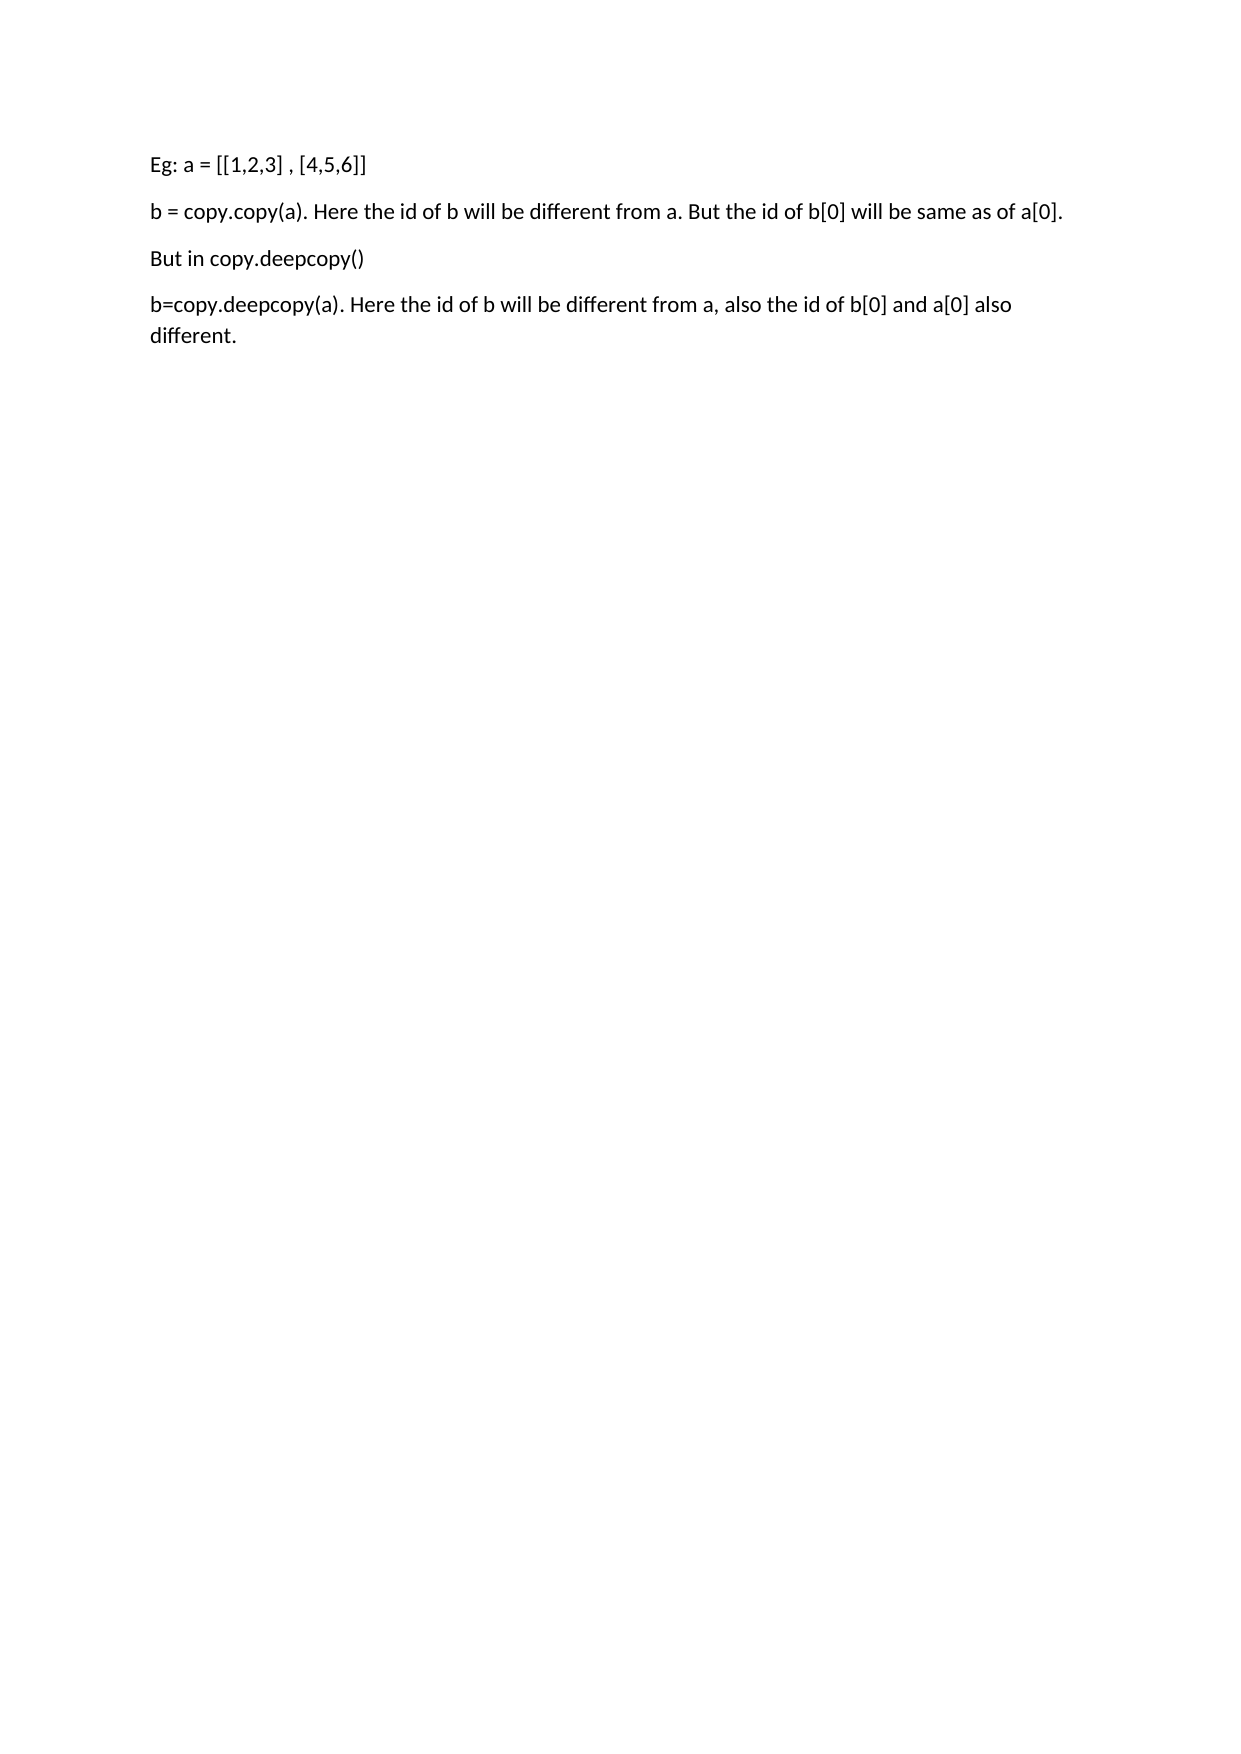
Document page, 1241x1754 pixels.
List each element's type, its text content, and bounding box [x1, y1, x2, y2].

text b = copy.copy(a). Here the id of b will be different from a. But the id of b[0] will be same as of a[0]. [150, 197, 1090, 225]
text But in copy.deepcopy() [150, 244, 1090, 272]
text b=copy.deepcopy(a). Here the id of b will be different from a, also the id of b[0] and a[0] also different. [150, 291, 1090, 349]
text Eg: a = [[1,2,3] , [4,5,6]] [150, 150, 1090, 178]
